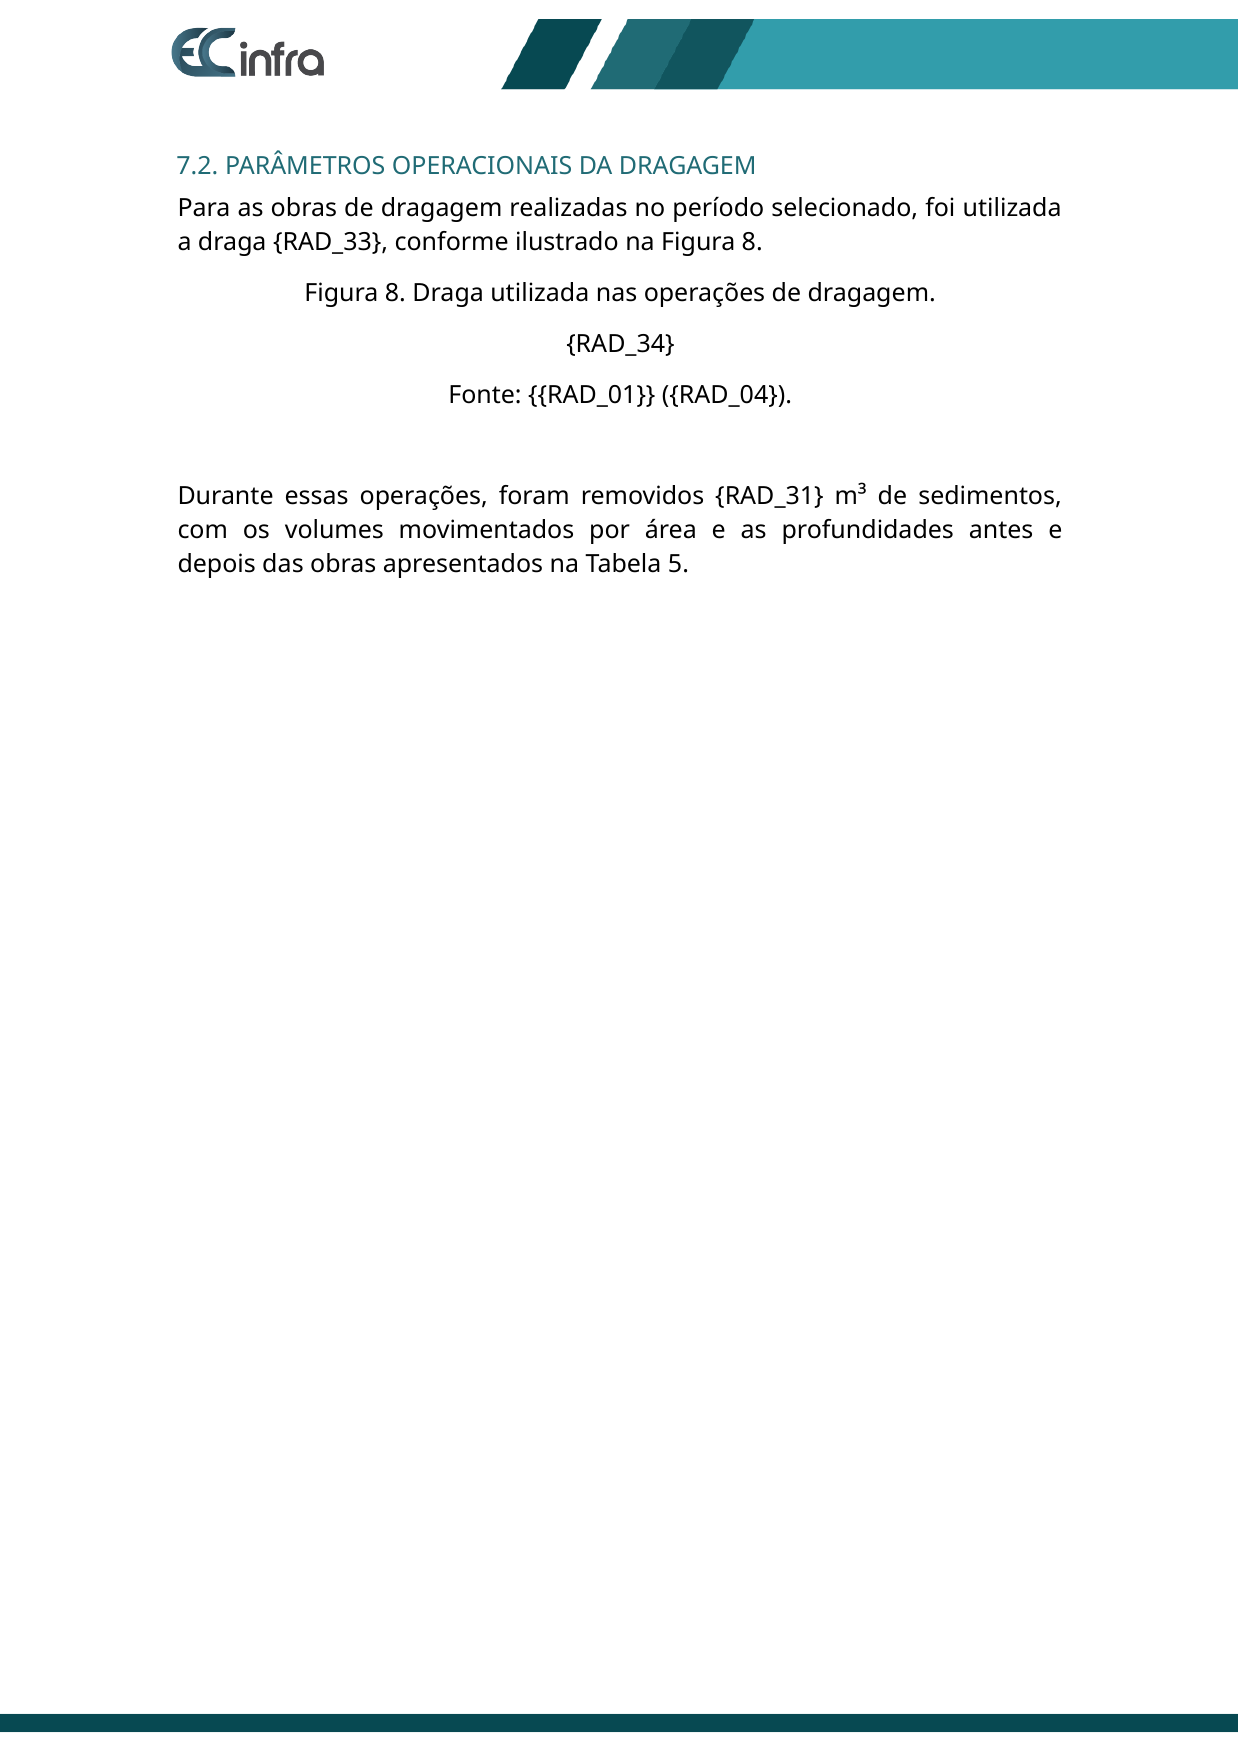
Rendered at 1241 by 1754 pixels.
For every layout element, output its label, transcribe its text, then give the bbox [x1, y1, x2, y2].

text Figura 8. Draga utilizada nas operações de dragagem. [177, 275, 1063, 309]
text Durante essas operações, foram removidos {RAD_31} m³ de sedimentos, com os volumes movimentados por área e as profundidades antes e depois das obras apresentados na Tabela 5. [177, 478, 1063, 580]
text {RAD_34} [177, 326, 1063, 359]
text Fonte: {{RAD_01}} ({RAD_04}). [177, 376, 1063, 410]
picture [0, 0, 1238, 1748]
subtitle Parâmetros operacionais da dragagem [176, 148, 1063, 182]
text Para as obras de dragagem realizadas no período selecionado, foi utilizada a draga {RAD_33}, conforme ilustrado na Figura 8. [177, 190, 1063, 258]
